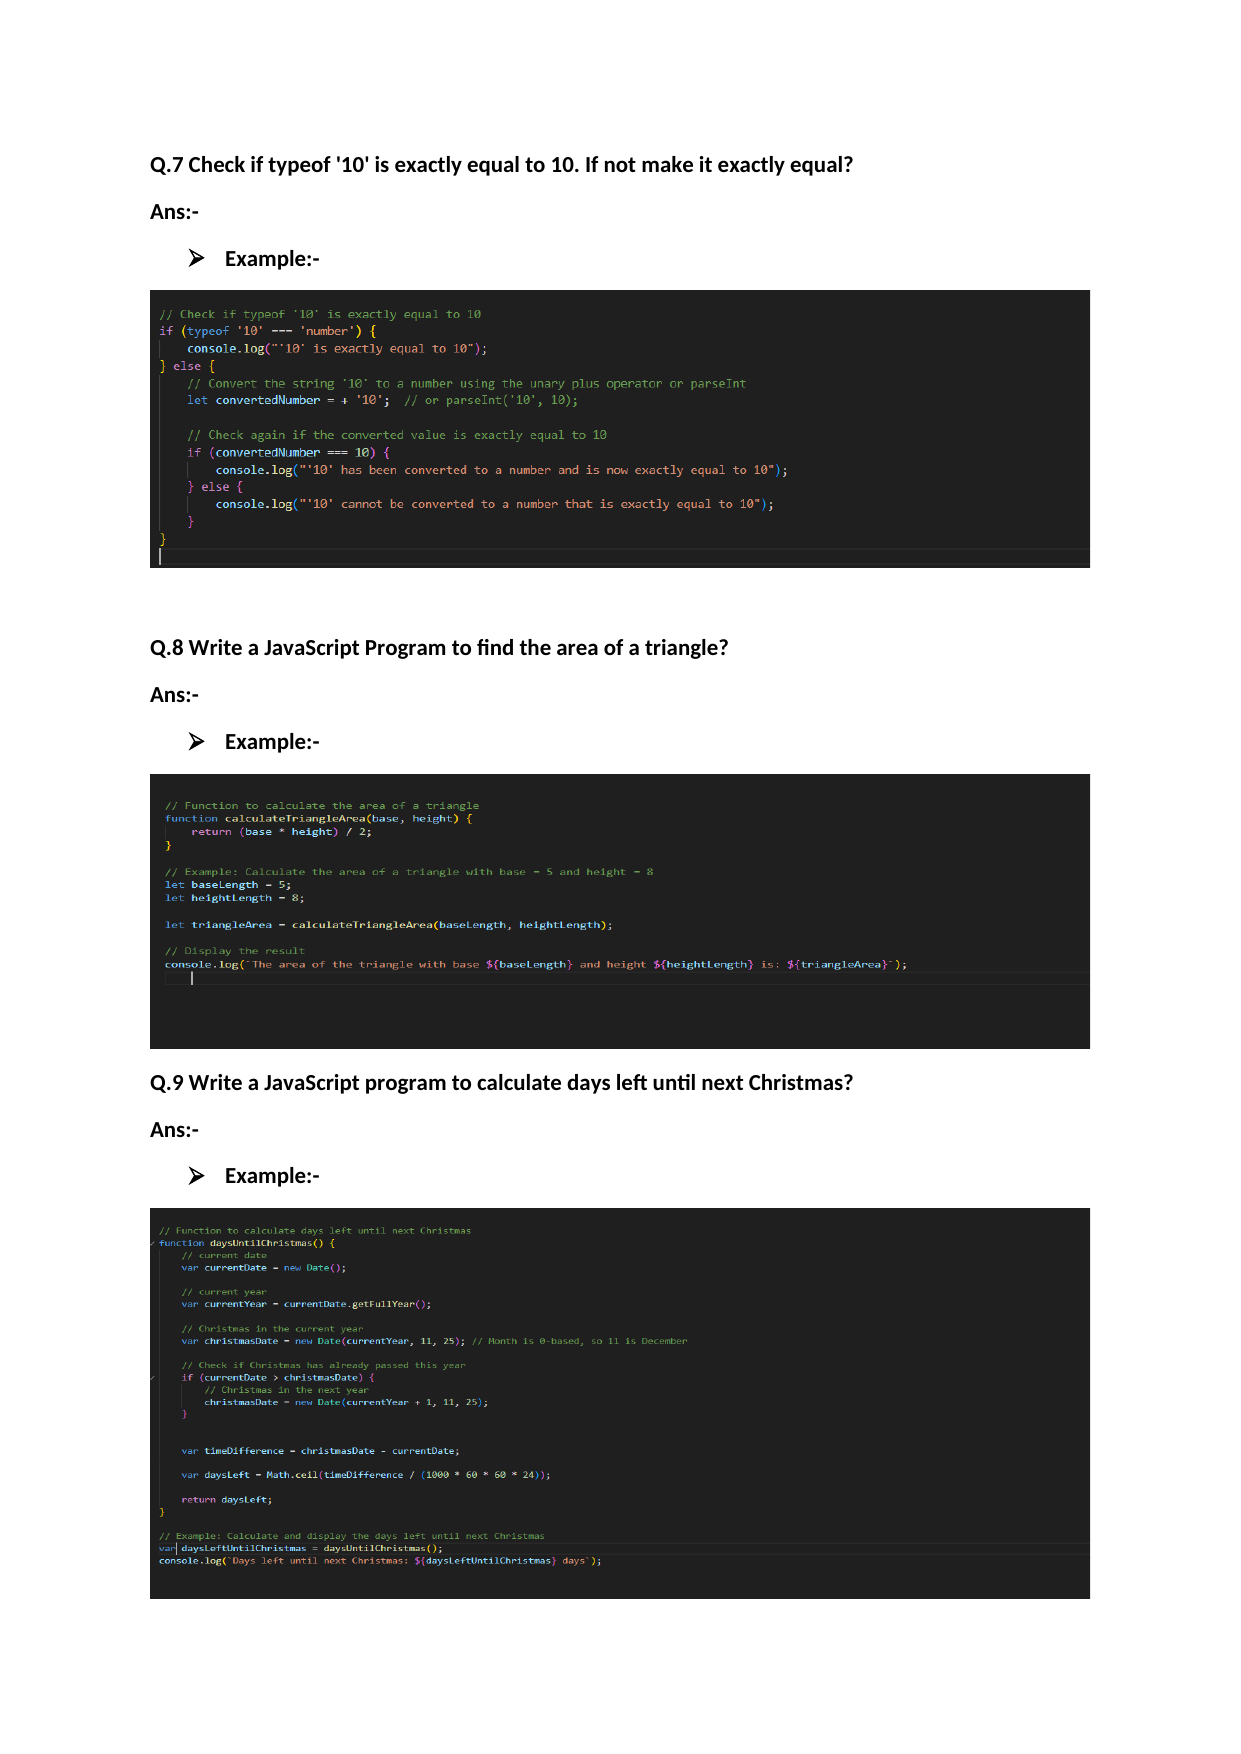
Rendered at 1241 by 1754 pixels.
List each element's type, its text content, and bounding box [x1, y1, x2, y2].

text Ans:- [150, 1115, 1090, 1143]
list Example:- [187, 727, 1090, 755]
text Ans:- [150, 680, 1090, 708]
list Example:- [187, 1162, 1090, 1190]
list Example:- [187, 244, 1090, 272]
picture [150, 1208, 1091, 1599]
picture [150, 290, 1091, 568]
text Q.8 Write a JavaScript Program to find the area of a triangle? [150, 633, 1090, 661]
text Ans:- [150, 197, 1090, 225]
picture [150, 774, 1091, 1049]
text Q.7 Check if typeof '10' is exactly equal to 10. If not make it exactly equal? [150, 150, 1090, 178]
text Q.9 Write a JavaScript program to calculate days left until next Christmas? [150, 1068, 1090, 1096]
